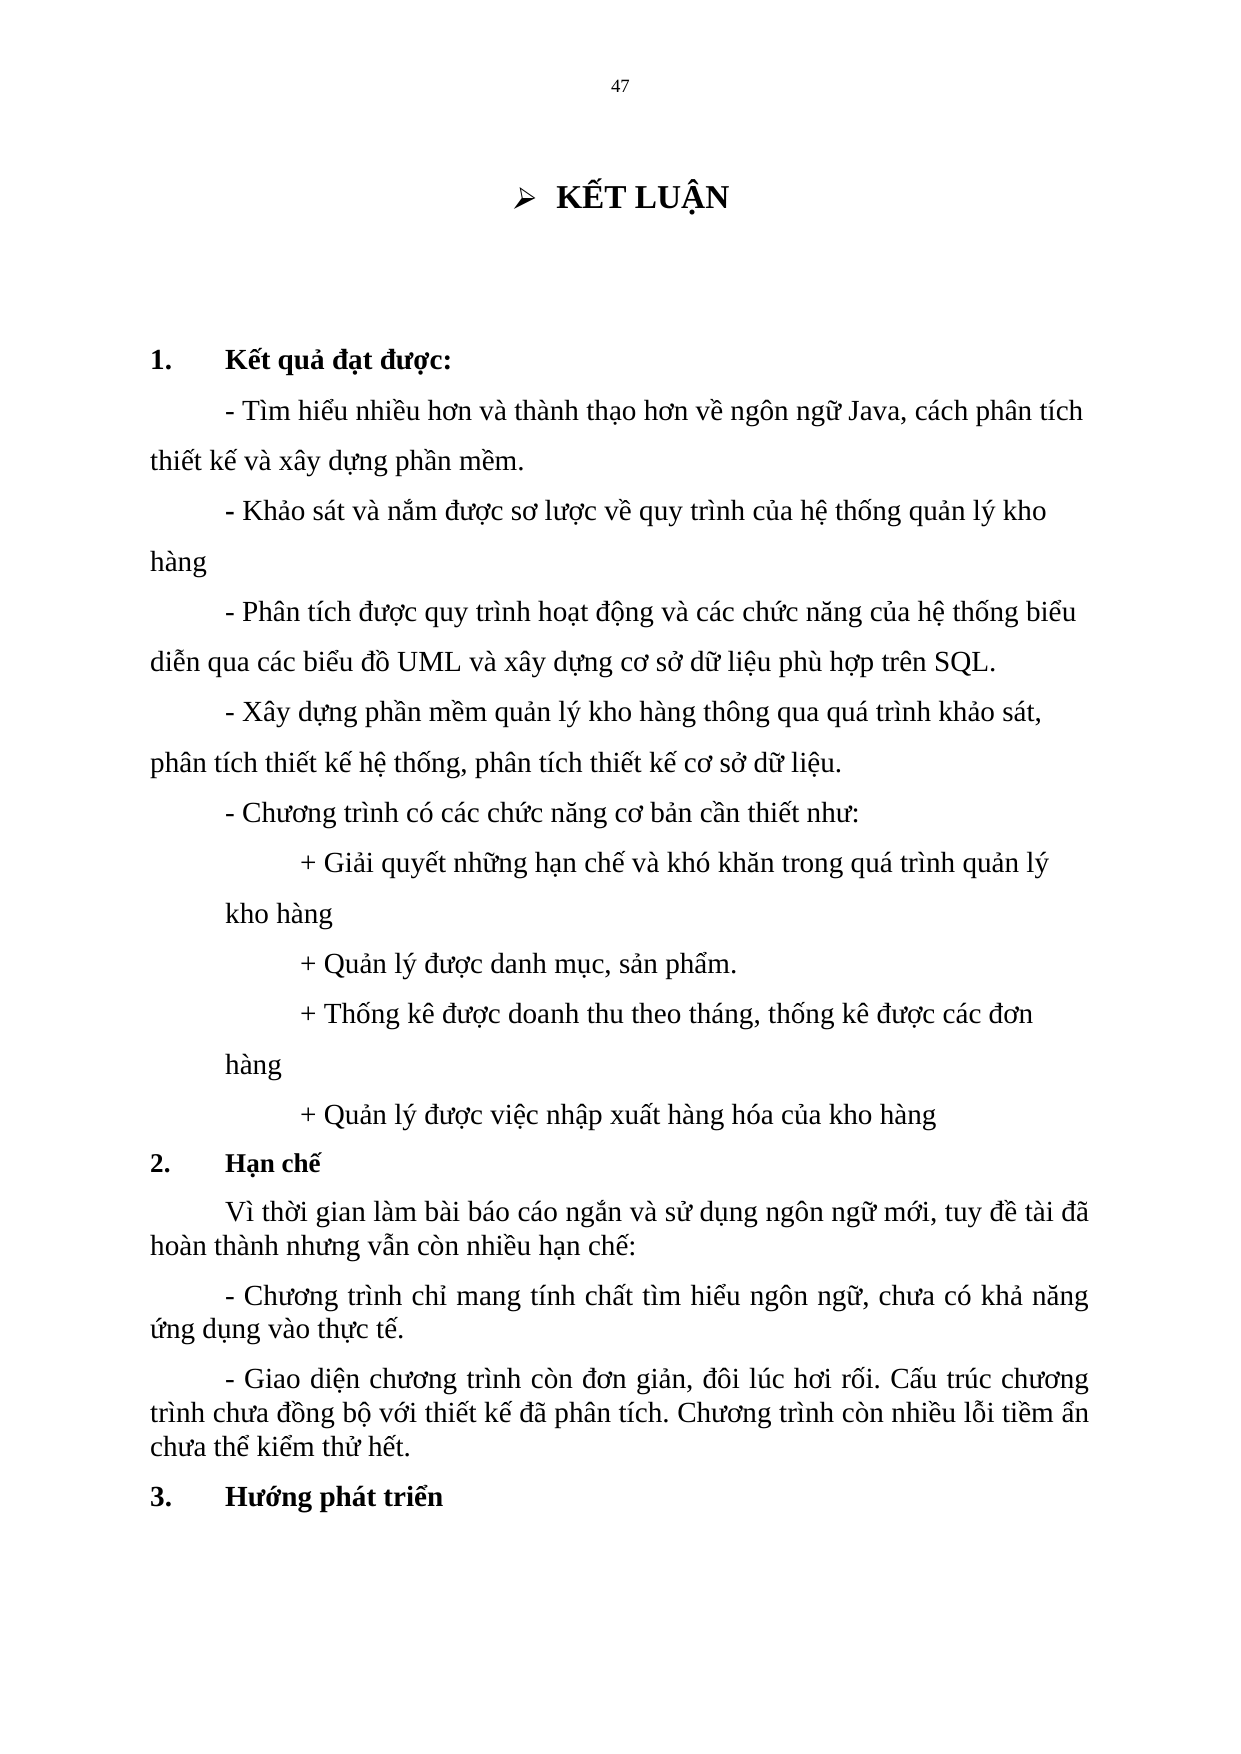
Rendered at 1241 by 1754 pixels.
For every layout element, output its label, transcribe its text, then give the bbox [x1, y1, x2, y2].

text + Quản lý được danh mục, sản phẩm. [225, 946, 1090, 980]
text + Giải quyết những hạn chế và khó khăn trong quá trình quản lý kho hàng [225, 846, 1090, 929]
list Hướng phát triển [150, 1479, 1090, 1512]
text - Khảo sát và nắm được sơ lược về quy trình của hệ thống quản lý kho hàng [150, 493, 1090, 577]
list Hạn chế [150, 1147, 1090, 1178]
text - Chương trình chỉ mang tính chất tìm hiểu ngôn ngữ, chưa có khả năng ứng dụng vào thực tế. [150, 1278, 1090, 1345]
text + Quản lý được việc nhập xuất hàng hóa của kho hàng [225, 1097, 1090, 1131]
text - Giao diện chương trình còn đơn giản, đôi lúc hơi rối. Cấu trúc chương trình chưa đồng bộ với thiết kế đã phân tích. Chương trình còn nhiều lỗi tiềm ẩn chưa thể kiểm thử hết. [150, 1362, 1090, 1462]
text Vì thời gian làm bài báo cáo ngắn và sử dụng ngôn ngữ mới, tuy đề tài đã hoàn thành nhưng vẫn còn nhiều hạn chế: [150, 1194, 1090, 1261]
text - Phân tích được quy trình hoạt động và các chức năng của hệ thống biểu diễn qua các biểu đồ UML và xây dựng cơ sở dữ liệu phù hợp trên SQL. [150, 594, 1090, 678]
text - Chương trình có các chức năng cơ bản cần thiết như: [150, 795, 1090, 829]
subtitle KẾT LUẬN [151, 165, 1090, 225]
text - Xây dựng phần mềm quản lý kho hàng thông qua quá trình khảo sát, phân tích thiết kế hệ thống, phân tích thiết kế cơ sở dữ liệu. [150, 694, 1090, 778]
list Kết quả đạt được: [150, 342, 1090, 376]
text - Tìm hiểu nhiều hơn và thành thạo hơn về ngôn ngữ Java, cách phân tích thiết kế và xây dựng phần mềm. [150, 393, 1090, 477]
text + Thống kê được doanh thu theo tháng, thống kê được các đơn hàng [225, 996, 1090, 1080]
